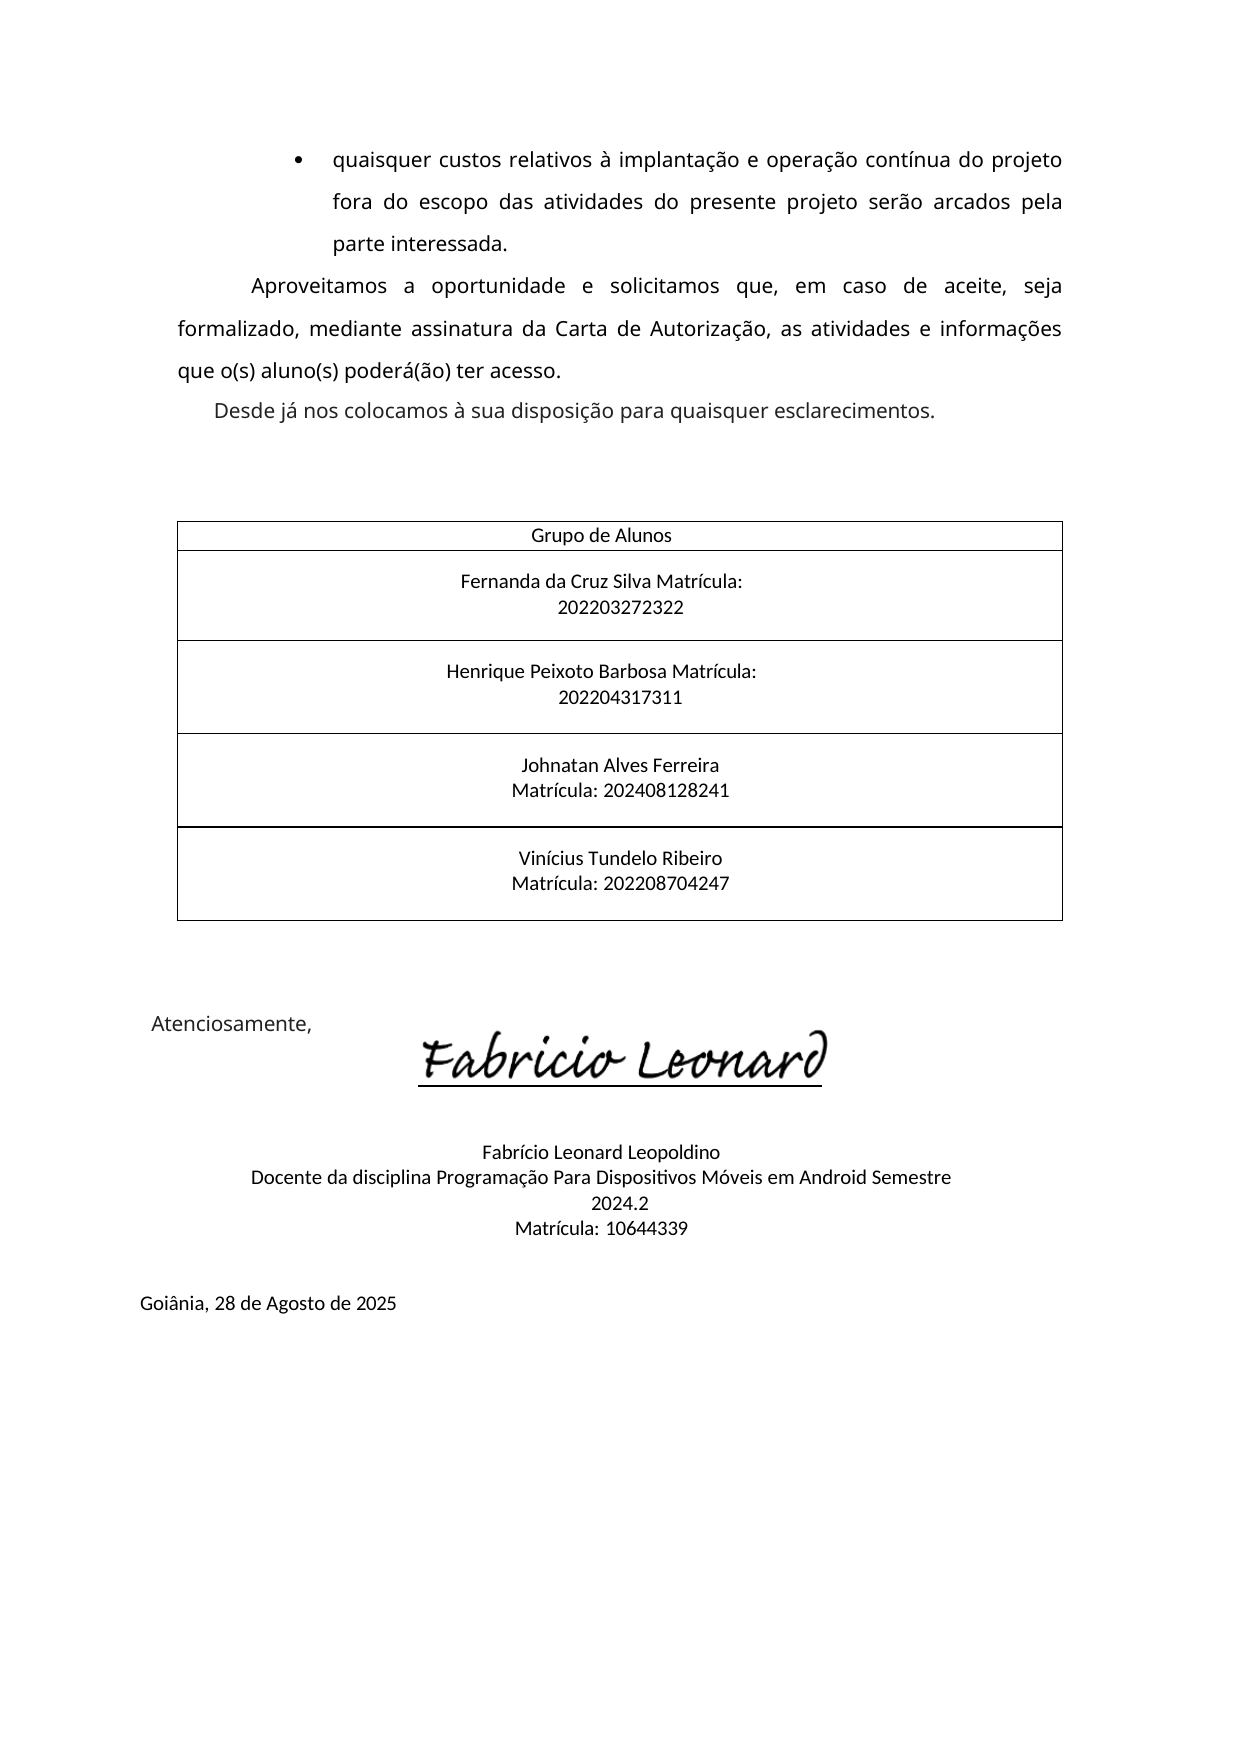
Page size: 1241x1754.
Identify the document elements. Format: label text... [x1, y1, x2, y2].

table_cell Vinícius Tundelo Ribeiro Matrícula: 202208704247 [178, 828, 1062, 919]
table_cell Fernanda da Cruz Silva Matrícula: 202203272322 [178, 551, 1062, 640]
picture [415, 1024, 834, 1084]
table_cell Henrique Peixoto Barbosa Matrícula: 202204317311 [178, 641, 1062, 733]
text Goiânia, 28 de Agosto de 2025 [140, 1290, 1063, 1316]
text Atenciosamente, [151, 1009, 1063, 1038]
text Desde já nos colocamos à sua disposição para quaisquer esclarecimentos. [213, 399, 1063, 423]
table_cell Johnatan Alves Ferreira Matrícula: 202408128241 [178, 734, 1062, 826]
text Matrícula: 10644339 [239, 1215, 963, 1241]
list quaisquer custos relativos à implantação e operação contínua do projeto fora do escopo das atividades do presente projeto serão arcados pela parte interessada. [295, 146, 1063, 258]
text Aproveitamos a oportunidade e solicitamos que, em caso de aceite, seja formalizado, mediante assinatura da Carta de Autorização, as atividades e informações que o(s) aluno(s) poderá(ão) ter acesso. [177, 271, 1063, 385]
text Fabrício Leonard Leopoldino [125, 1139, 1078, 1164]
table_header Grupo de Alunos [178, 522, 1062, 550]
text Docente da disciplina Programação Para Dispositivos Móveis em Android Semestre 2024.2 [239, 1164, 963, 1215]
